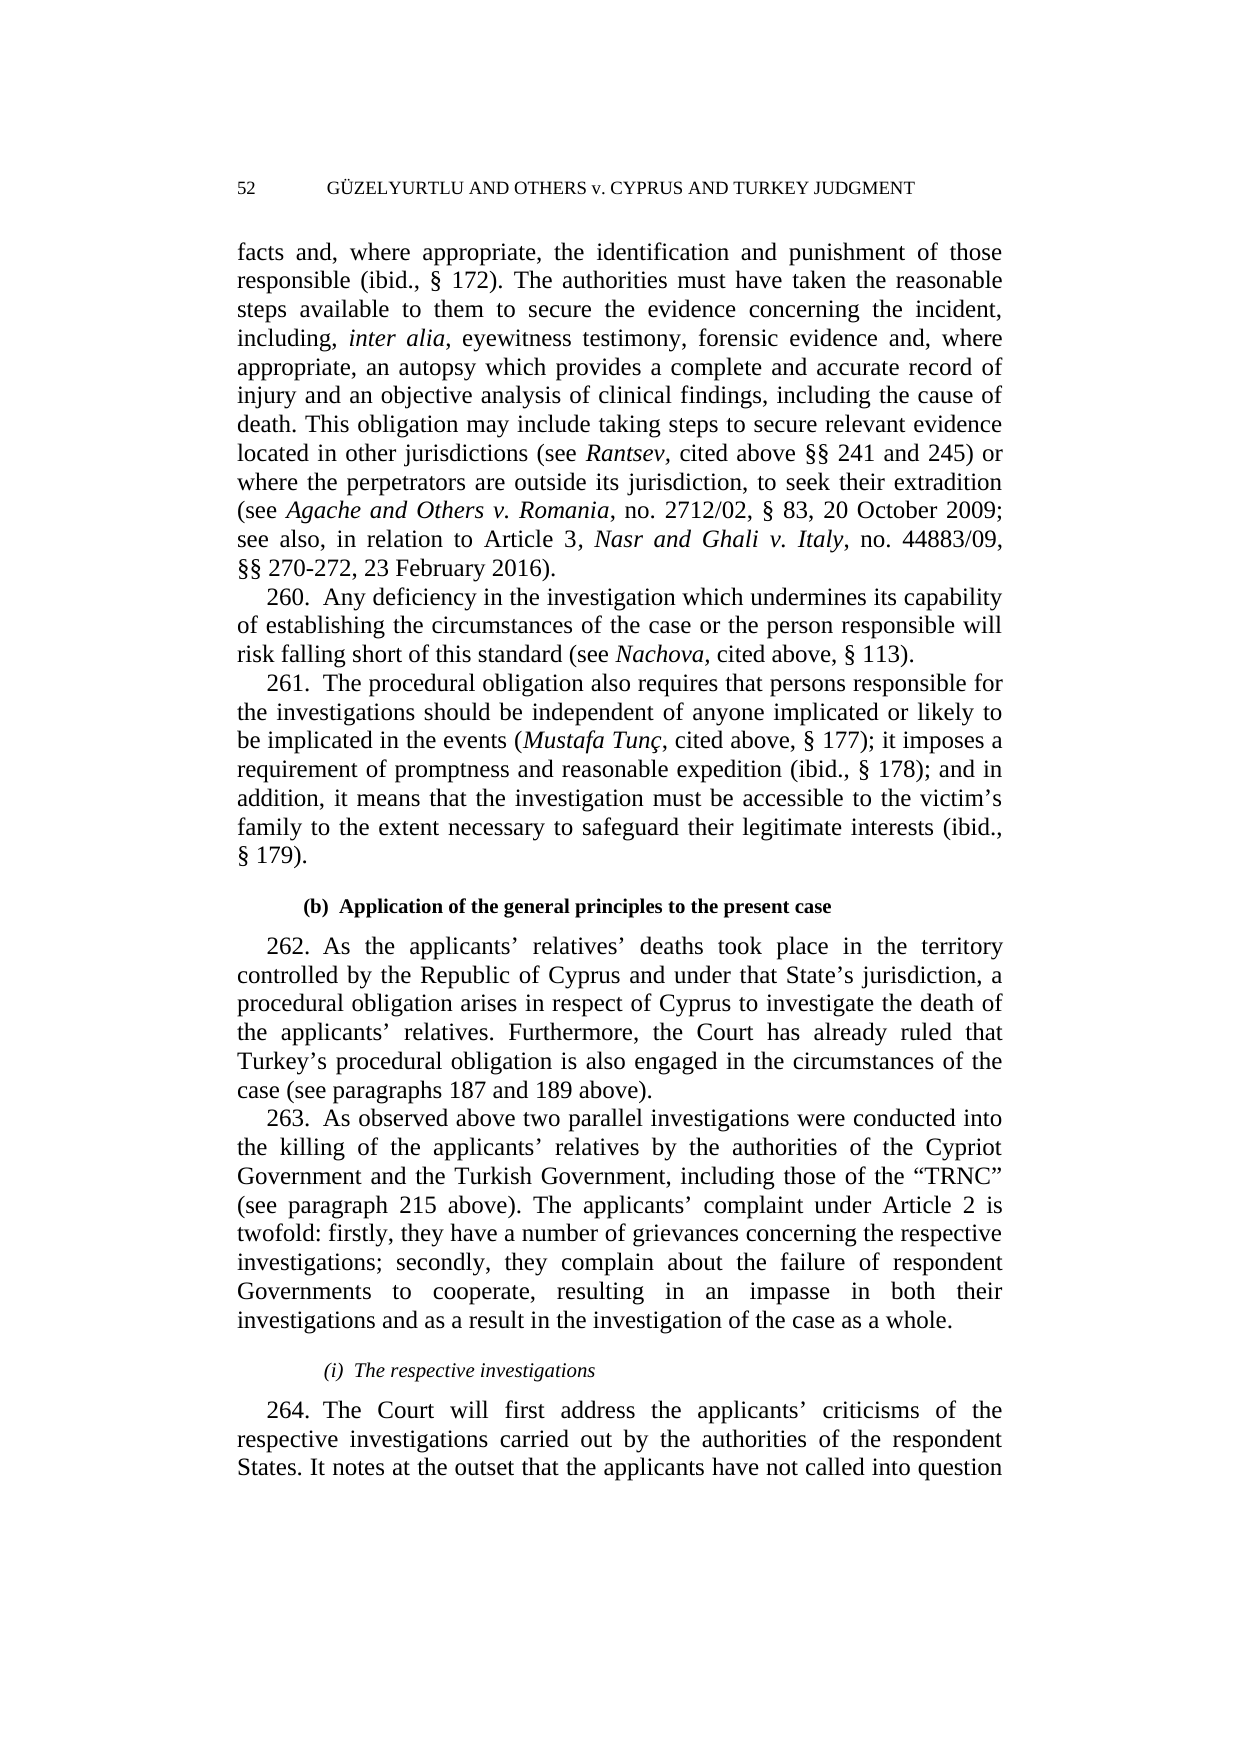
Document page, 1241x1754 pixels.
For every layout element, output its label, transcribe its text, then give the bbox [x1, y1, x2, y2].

subtitle (i) The respective investigations [324, 1358, 1003, 1382]
subtitle (b) Application of the general principles to the present case [303, 894, 1003, 918]
text 261. The procedural obligation also requires that persons responsible for the investigations should be independent of anyone implicated or likely to be implicated in the events (Mustafa Tunç, cited above, § 177); it imposes a requirement of promptness and reasonable expedition (ibid., § 178); and in addition, it means that the investigation must be accessible to the victim’s family to the extent necessary to safeguard their legitimate interests (ibid., § 179). [237, 668, 1003, 869]
text 263. As observed above two parallel investigations were conducted into the killing of the applicants’ relatives by the authorities of the Cypriot Government and the Turkish Government, including those of the “TRNC” (see paragraph 215 above). The applicants’ complaint under Article 2 is twofold: firstly, they have a number of grievances concerning the respective investigations; secondly, they complain about the failure of respondent Governments to cooperate, resulting in an impasse in both their investigations and as a result in the investigation of the case as a whole. [237, 1103, 1003, 1333]
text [237, 1395, 1003, 1481]
text 262. As the applicants’ relatives’ deaths took place in the territory controlled by the Republic of Cyprus and under that State’s jurisdiction, a procedural obligation arises in respect of Cyprus to investigate the death of the applicants’ relatives. Furthermore, the Court has already ruled that Turkey’s procedural obligation is also engaged in the circumstances of the case (see paragraphs 187 and 189 above). [237, 931, 1003, 1103]
text 260. Any deficiency in the investigation which undermines its capability of establishing the circumstances of the case or the person responsible will risk falling short of this standard (see Nachova, cited above, § 113). [237, 582, 1003, 668]
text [237, 237, 1003, 582]
